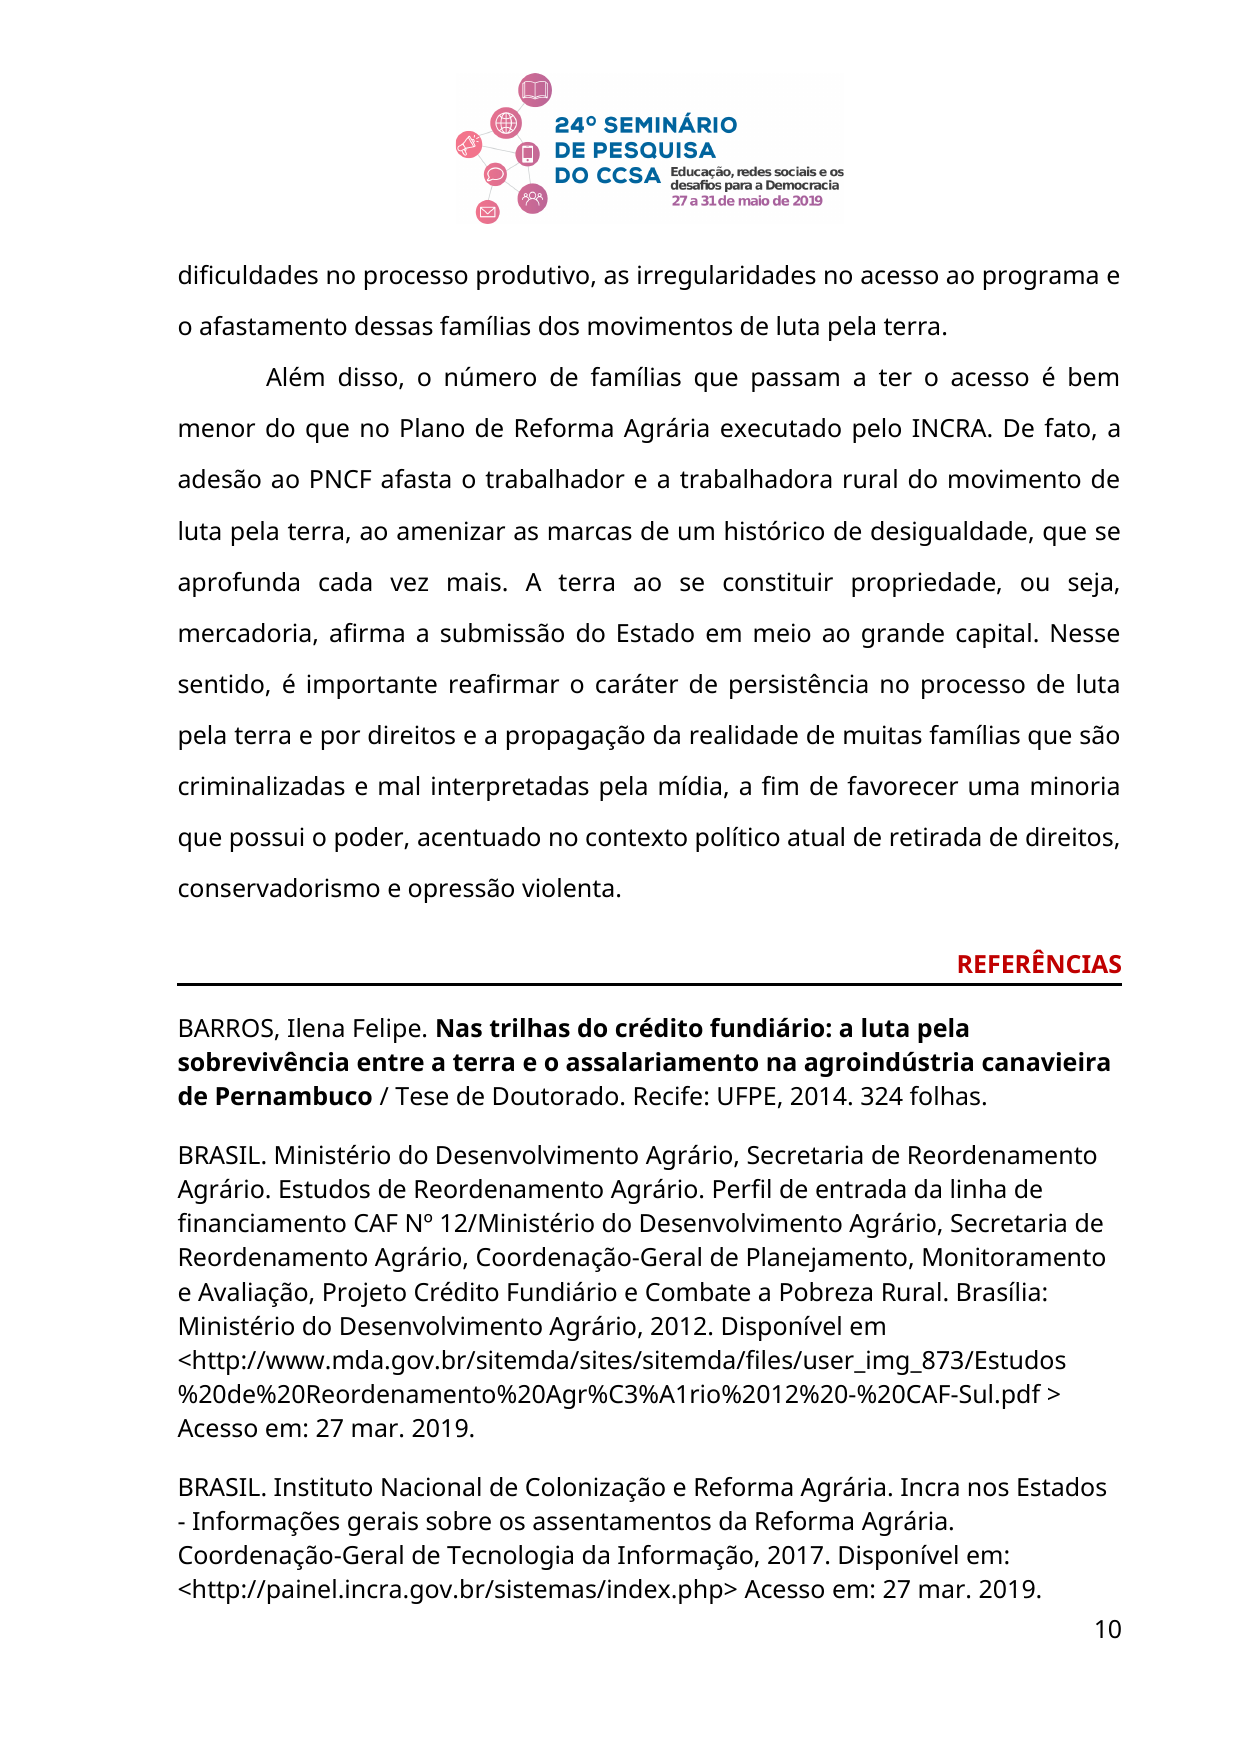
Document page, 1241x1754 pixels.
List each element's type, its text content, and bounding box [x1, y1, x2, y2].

picture [455, 73, 844, 224]
text BRASIL. Instituto Nacional de Colonização e Reforma Agrária. Incra nos Estados - Informações gerais sobre os assentamentos da Reforma Agrária. Coordenação-Geral de Tecnologia da Informação, 2017. Disponível em: <http://painel.incra.gov.br/sistemas/index.php> Acesso em: 27 mar. 2019. [177, 1469, 1122, 1606]
text Além disso, o número de famílias que passam a ter o acesso é bem menor do que no Plano de Reforma Agrária executado pelo INCRA. De fato, a adesão ao PNCF afasta o trabalhador e a trabalhadora rural do movimento de luta pela terra, ao amenizar as marcas de um histórico de desigualdade, que se aprofunda cada vez mais. A terra ao se constituir propriedade, ou seja, mercadoria, afirma a submissão do Estado em meio ao grande capital. Nesse sentido, é importante reafirmar o caráter de persistência no processo de luta pela terra e por direitos e a propagação da realidade de muitas famílias que são criminalizadas e mal interpretadas pela mídia, a fim de favorecer uma minoria que possui o poder, acentuado no contexto político atual de retirada de direitos, conservadorismo e opressão violenta. [177, 360, 1122, 904]
subtitle REFERÊNCIAS [177, 946, 1122, 983]
text BRASIL. Ministério do Desenvolvimento Agrário, Secretaria de Reordenamento Agrário. Estudos de Reordenamento Agrário. Perfil de entrada da linha de financiamento CAF Nº 12/Ministério do Desenvolvimento Agrário, Secretaria de Reordenamento Agrário, Coordenação-Geral de Planejamento, Monitoramento e Avaliação, Projeto Crédito Fundiário e Combate a Pobreza Rural. Brasília: Ministério do Desenvolvimento Agrário, 2012. Disponível em <http://www.mda.gov.br/sitemda/sites/sitemda/files/user_img_873/Estudos%20de%20Reordenamento%20Agr%C3%A1rio%2012%20-%20CAF-Sul.pdf > Acesso em: 27 mar. 2019. [177, 1138, 1122, 1444]
text BARROS, Ilena Felipe. Nas trilhas do crédito fundiário: a luta pela sobrevivência entre a terra e o assalariamento na agroindústria canavieira de Pernambuco / Tese de Doutorado. Recife: UFPE, 2014. 324 folhas. [177, 1011, 1122, 1113]
